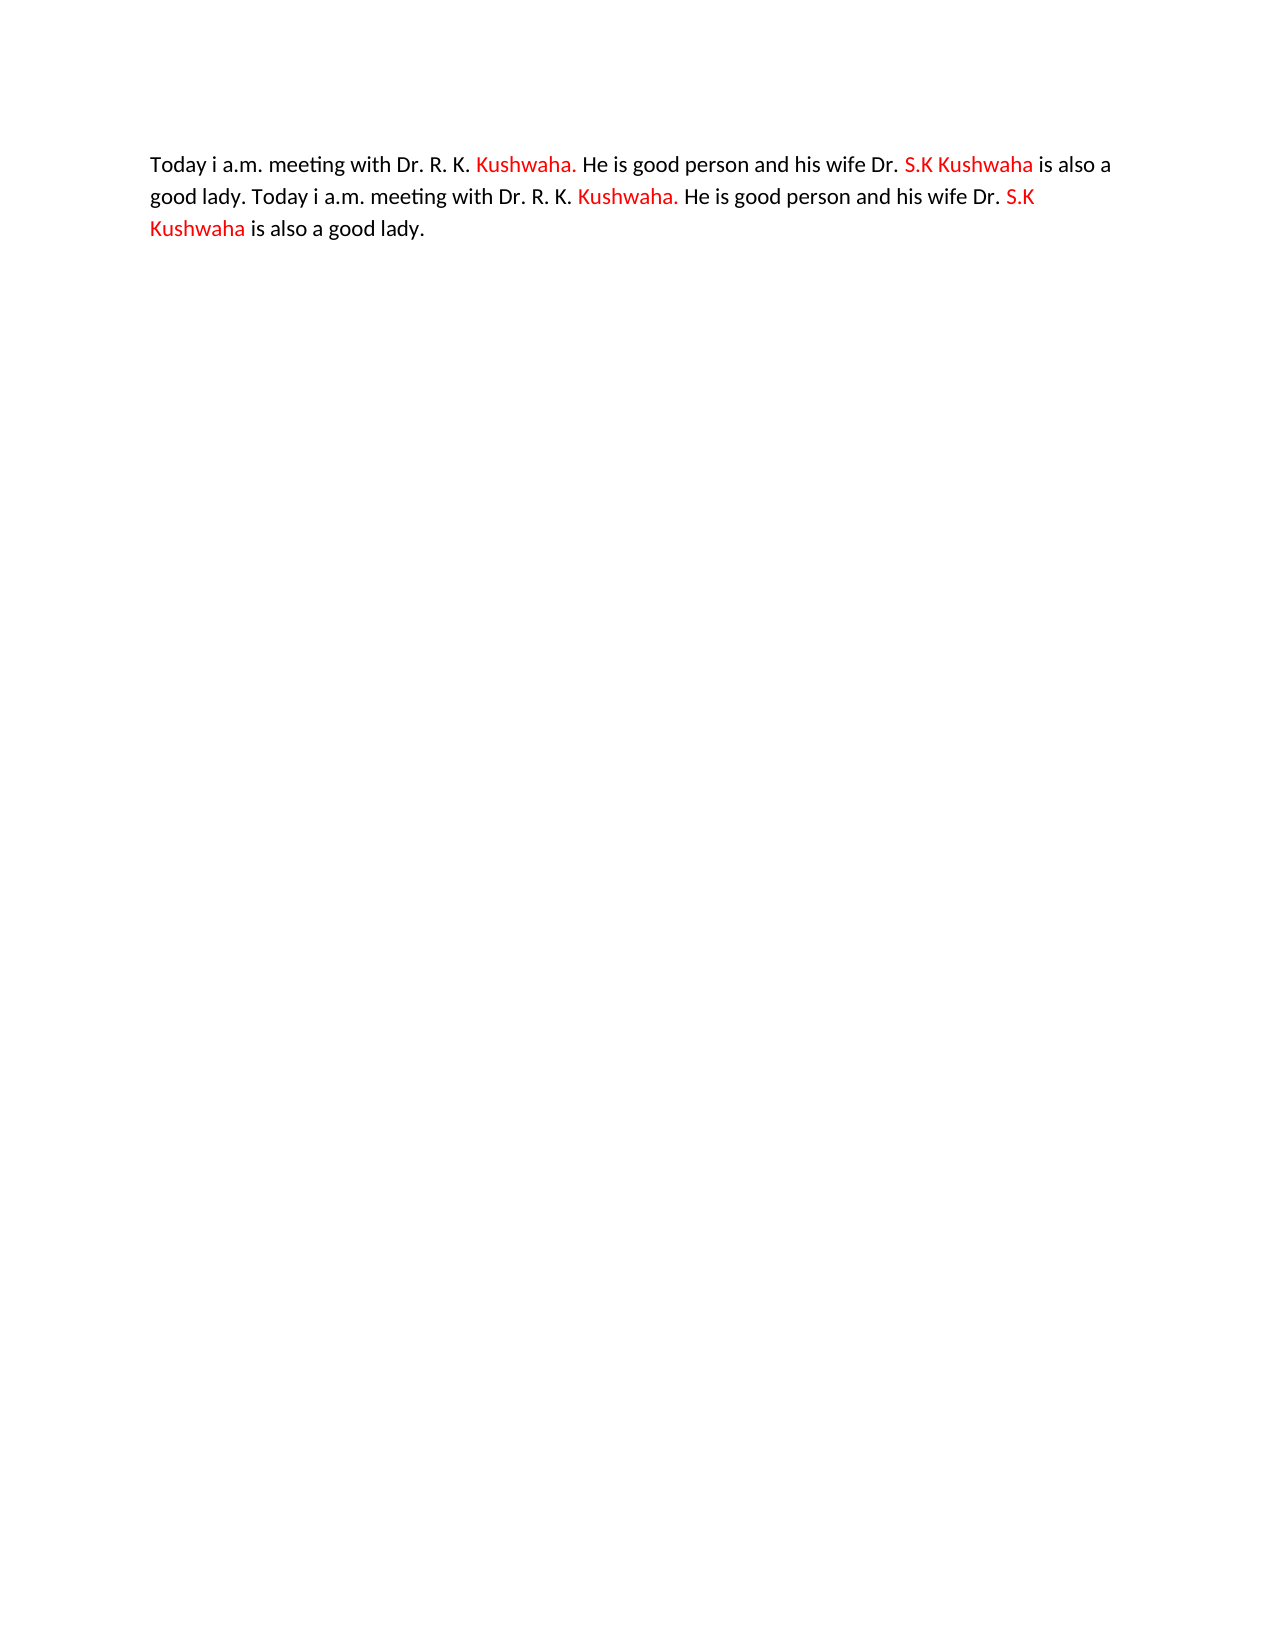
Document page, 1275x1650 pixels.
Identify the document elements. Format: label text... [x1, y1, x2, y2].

text Today i a.m. meeting with Dr. R. K. Kushwaha. He is good person and his wife Dr. S.K Kushwaha is also a good lady. Today i a.m. meeting with Dr. R. K. Kushwaha. He is good person and his wife Dr. S.K Kushwaha is also a good lady. [150, 150, 1125, 242]
